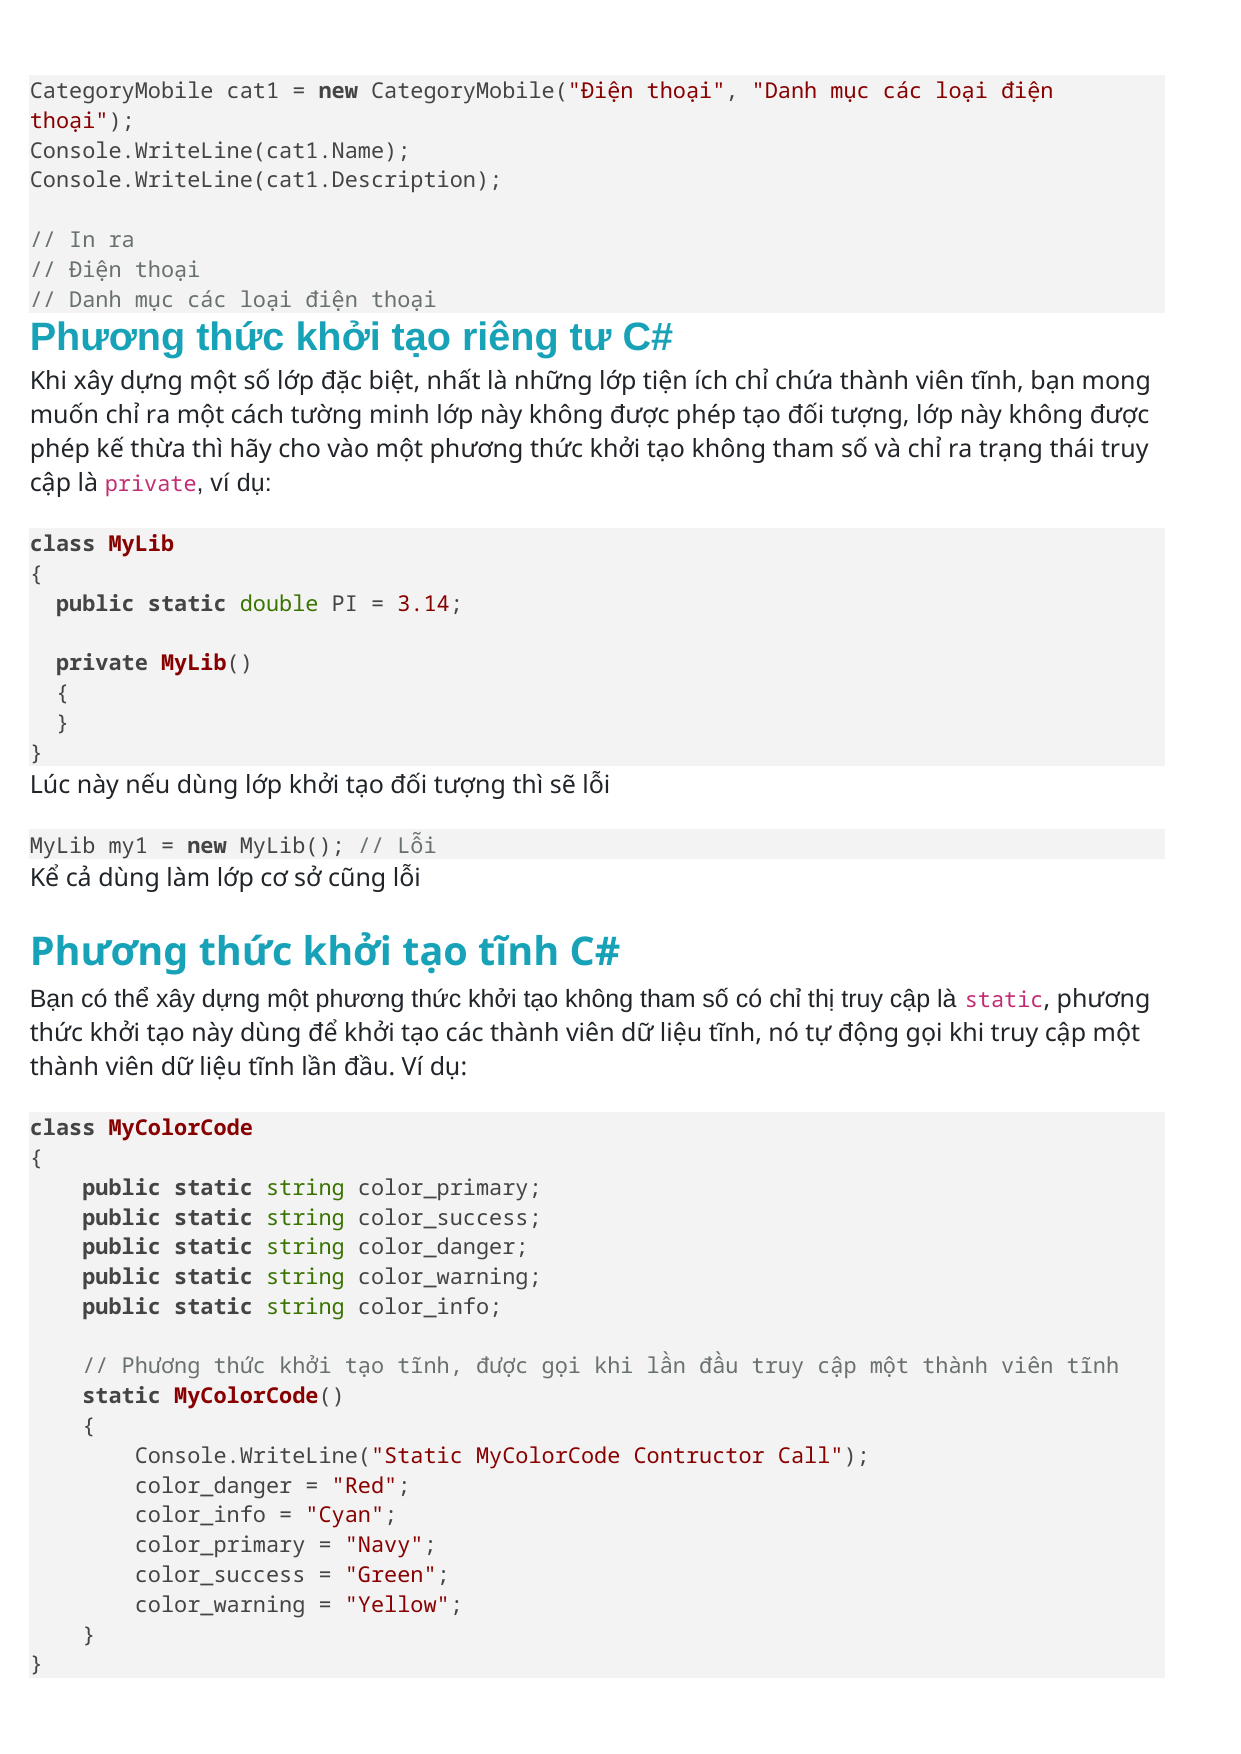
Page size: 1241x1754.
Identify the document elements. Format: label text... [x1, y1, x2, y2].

text public static string color_info; [29, 1291, 1165, 1321]
text MyLib my1 = new MyLib(); // Lỗi [29, 829, 1165, 859]
text Lúc này nếu dùng lớp khởi tạo đối tượng thì sẽ lỗi [29, 766, 1165, 800]
text { [29, 1142, 1165, 1172]
text { [29, 677, 1165, 707]
text // Phương thức khởi tạo tĩnh, được gọi khi lần đầu truy cập một thành viên tĩnh [29, 1351, 1165, 1380]
text private MyLib() [29, 647, 1165, 677]
text { [29, 558, 1165, 588]
text public static string color_danger; [29, 1231, 1165, 1261]
text Kể cả dùng làm lớp cơ sở cũng lỗi [29, 859, 1165, 893]
text Console.WriteLine(cat1.Description); [29, 164, 1165, 194]
text color_warning = "Yellow"; [29, 1589, 1165, 1619]
text class MyColorCode [29, 1112, 1165, 1142]
text static MyColorCode() [29, 1380, 1165, 1410]
text // Danh mục các loại điện thoại [29, 283, 1165, 313]
text color_primary = "Navy"; [29, 1529, 1165, 1559]
text static, phương thức khởi tạo này dùng để khởi tạo các thành viên dữ liệu tĩnh, nó tự động gọi khi truy cập một thành viên dữ liệu tĩnh lần đầu. Ví dụ: [29, 981, 1165, 1083]
text } [29, 737, 1165, 766]
text CategoryMobile cat1 = new CategoryMobile("Điện thoại", "Danh mục các loại điện thoại"); [29, 75, 1165, 134]
text } [29, 707, 1165, 737]
text { [29, 1410, 1165, 1440]
text color_danger = "Red"; [29, 1470, 1165, 1499]
text public static string color_success; [29, 1202, 1165, 1231]
text public static string color_primary; [29, 1172, 1165, 1202]
text public static double PI = 3.14; [29, 588, 1165, 617]
text } [29, 1648, 1165, 1678]
text color_success = "Green"; [29, 1559, 1165, 1589]
text } [29, 1619, 1165, 1648]
text color_info = "Cyan"; [29, 1499, 1165, 1529]
text Console.WriteLine("Static MyColorCode Contructor Call"); [29, 1440, 1165, 1470]
text public static string color_warning; [29, 1261, 1165, 1291]
text // In ra [29, 224, 1165, 254]
text class MyLib [29, 528, 1165, 558]
text Console.WriteLine(cat1.Name); [29, 134, 1165, 164]
text // Điện thoại [29, 254, 1165, 283]
text Khi xây dựng một số lớp đặc biệt, nhất là những lớp tiện ích chỉ chứa thành viên tĩnh, bạn mong muốn chỉ ra một cách tường minh lớp này không được phép tạo đối tượng, lớp này không được phép kế thừa thì hãy cho vào một phương thức khởi tạo không tham số và chỉ ra trạng thái truy cập là private [29, 363, 1165, 499]
subtitle Phương thức khởi tạo tĩnh C# [29, 923, 1165, 977]
